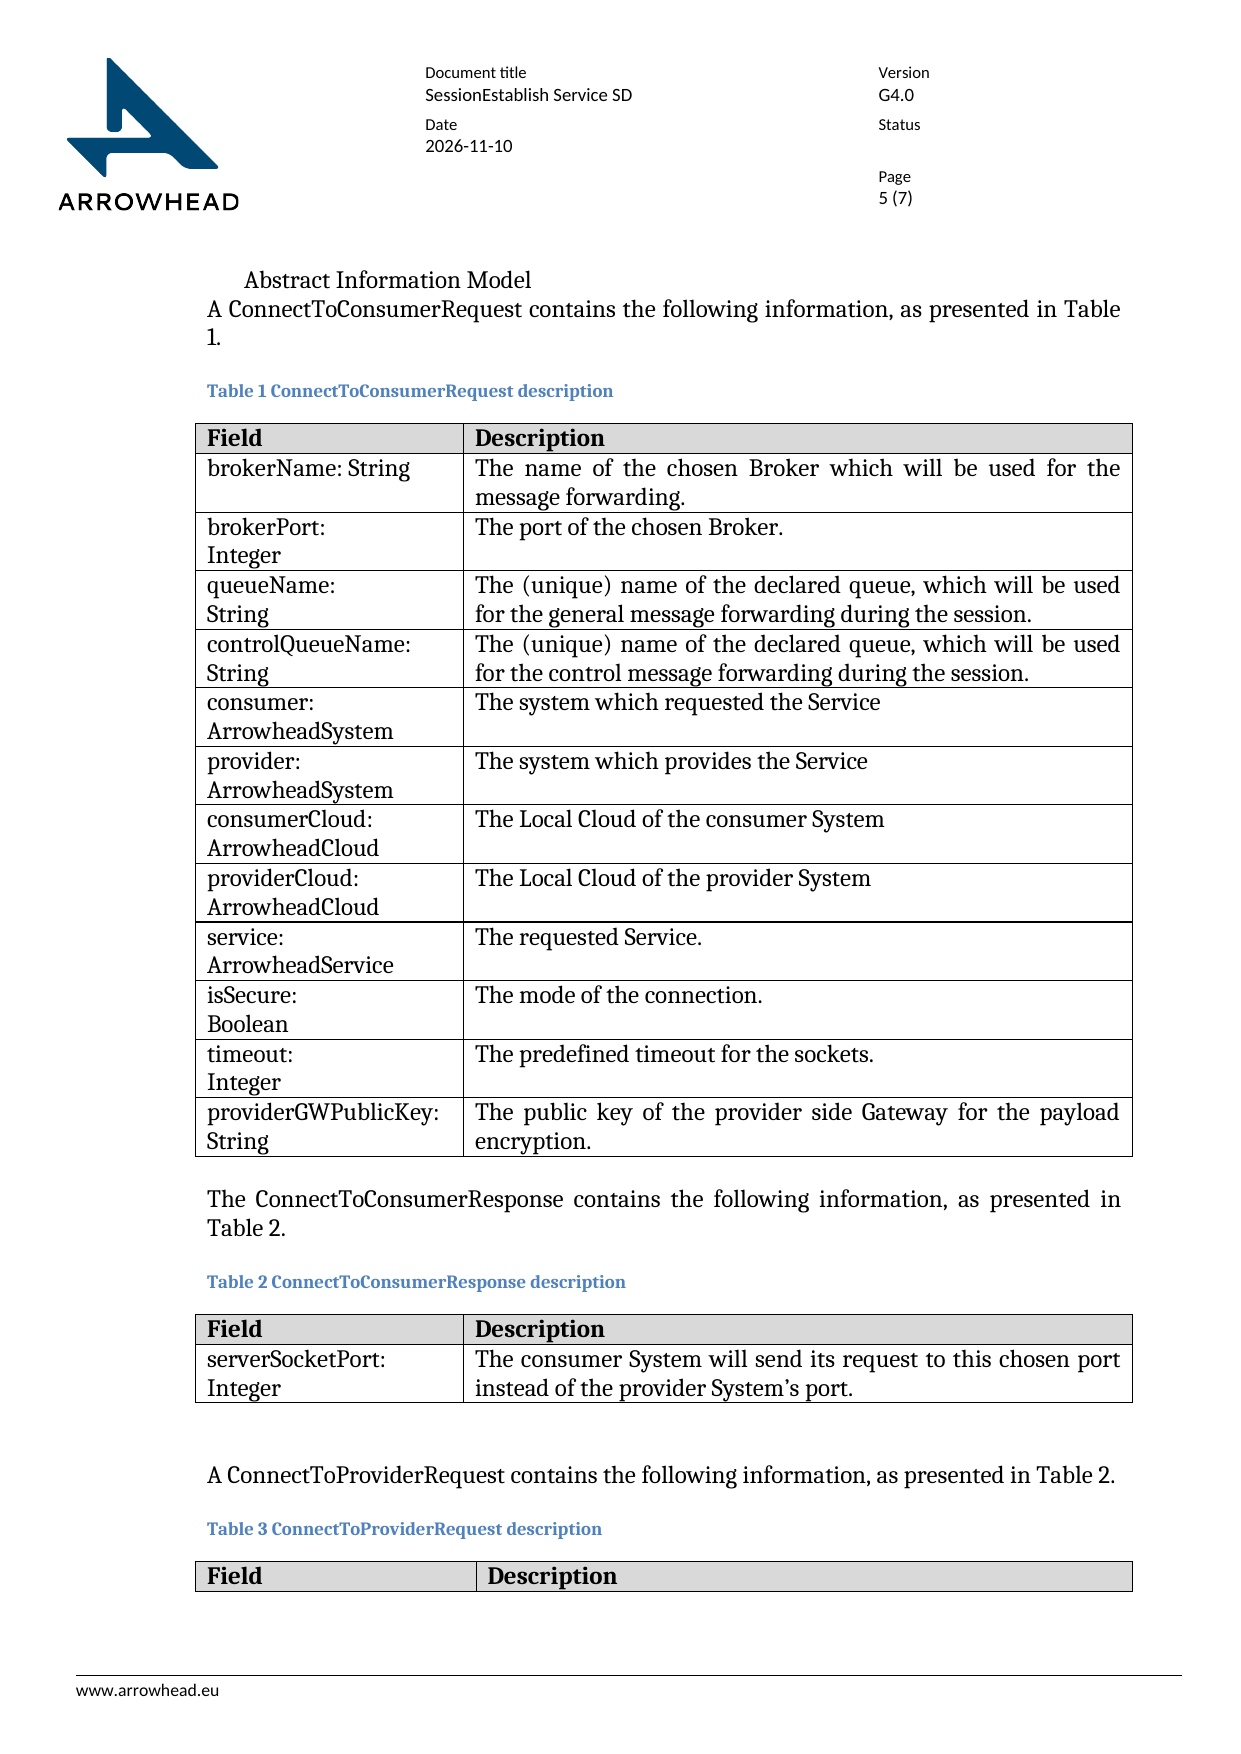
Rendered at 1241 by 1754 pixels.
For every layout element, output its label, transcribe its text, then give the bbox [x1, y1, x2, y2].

table_cell The system which provides the Service [464, 747, 1132, 804]
table_cell The Local Cloud of the provider System [464, 864, 1132, 921]
table_cell The mode of the connection. [464, 981, 1132, 1038]
table_cell provider: ArrowheadSystem [196, 747, 463, 804]
table_header Description [477, 1562, 1132, 1591]
text Table 1 ConnectToConsumerRequest description [207, 381, 1122, 402]
table_cell service: ArrowheadService [196, 923, 463, 980]
table_cell consumer: ArrowheadSystem [196, 688, 463, 746]
table_cell The requested Service. [464, 923, 1132, 980]
table_cell controlQueueName: String [196, 630, 463, 687]
table_cell The name of the chosen Broker which will be used for the message forwarding. [464, 454, 1132, 512]
title Abstract Information Model [244, 266, 1122, 294]
table_cell providerCloud: ArrowheadCloud [196, 864, 463, 921]
table_header Field [196, 424, 463, 453]
text A ConnectToProviderRequest contains the following information, as presented in Table 2. [207, 1461, 1122, 1489]
text A ConnectToConsumerRequest contains the following information, as presented in Table 1. [207, 294, 1122, 352]
table_header Field [196, 1315, 463, 1344]
table_cell The Local Cloud of the consumer System [464, 805, 1132, 863]
table_cell The public key of the provider side Gateway for the payload encryption. [464, 1098, 1132, 1156]
table_cell The system which requested the Service [464, 688, 1132, 746]
table_cell consumerCloud: ArrowheadCloud [196, 805, 463, 863]
table_cell queueName: String [196, 571, 463, 629]
table_header Description [464, 1315, 1132, 1344]
text The ConnectToConsumerResponse contains the following information, as presented in Table 2. [207, 1185, 1122, 1243]
table_cell providerGWPublicKey: String [196, 1098, 463, 1156]
table_cell serverSocketPort: Integer [196, 1345, 463, 1402]
table_cell brokerPort: Integer [196, 513, 463, 570]
table_cell The (unique) name of the declared queue, which will be used for the general message forwarding during the session. [464, 571, 1132, 629]
table_cell The consumer System will send its request to this chosen port instead of the provider System’s port. [464, 1345, 1132, 1402]
text Table 2 ConnectToConsumerResponse description [207, 1272, 1122, 1293]
table_cell isSecure: Boolean [196, 981, 463, 1038]
table_cell timeout: Integer [196, 1040, 463, 1097]
table_cell The (unique) name of the declared queue, which will be used for the control message forwarding during the session. [464, 630, 1132, 687]
table_cell The port of the chosen Broker. [464, 513, 1132, 570]
table_cell brokerName: String [196, 454, 463, 512]
text Table 3 ConnectToProviderRequest description [207, 1518, 1122, 1540]
picture [58, 58, 239, 217]
table_header Description [464, 424, 1132, 453]
table_cell The predefined timeout for the sockets. [464, 1040, 1132, 1097]
table_header Field [196, 1562, 476, 1591]
